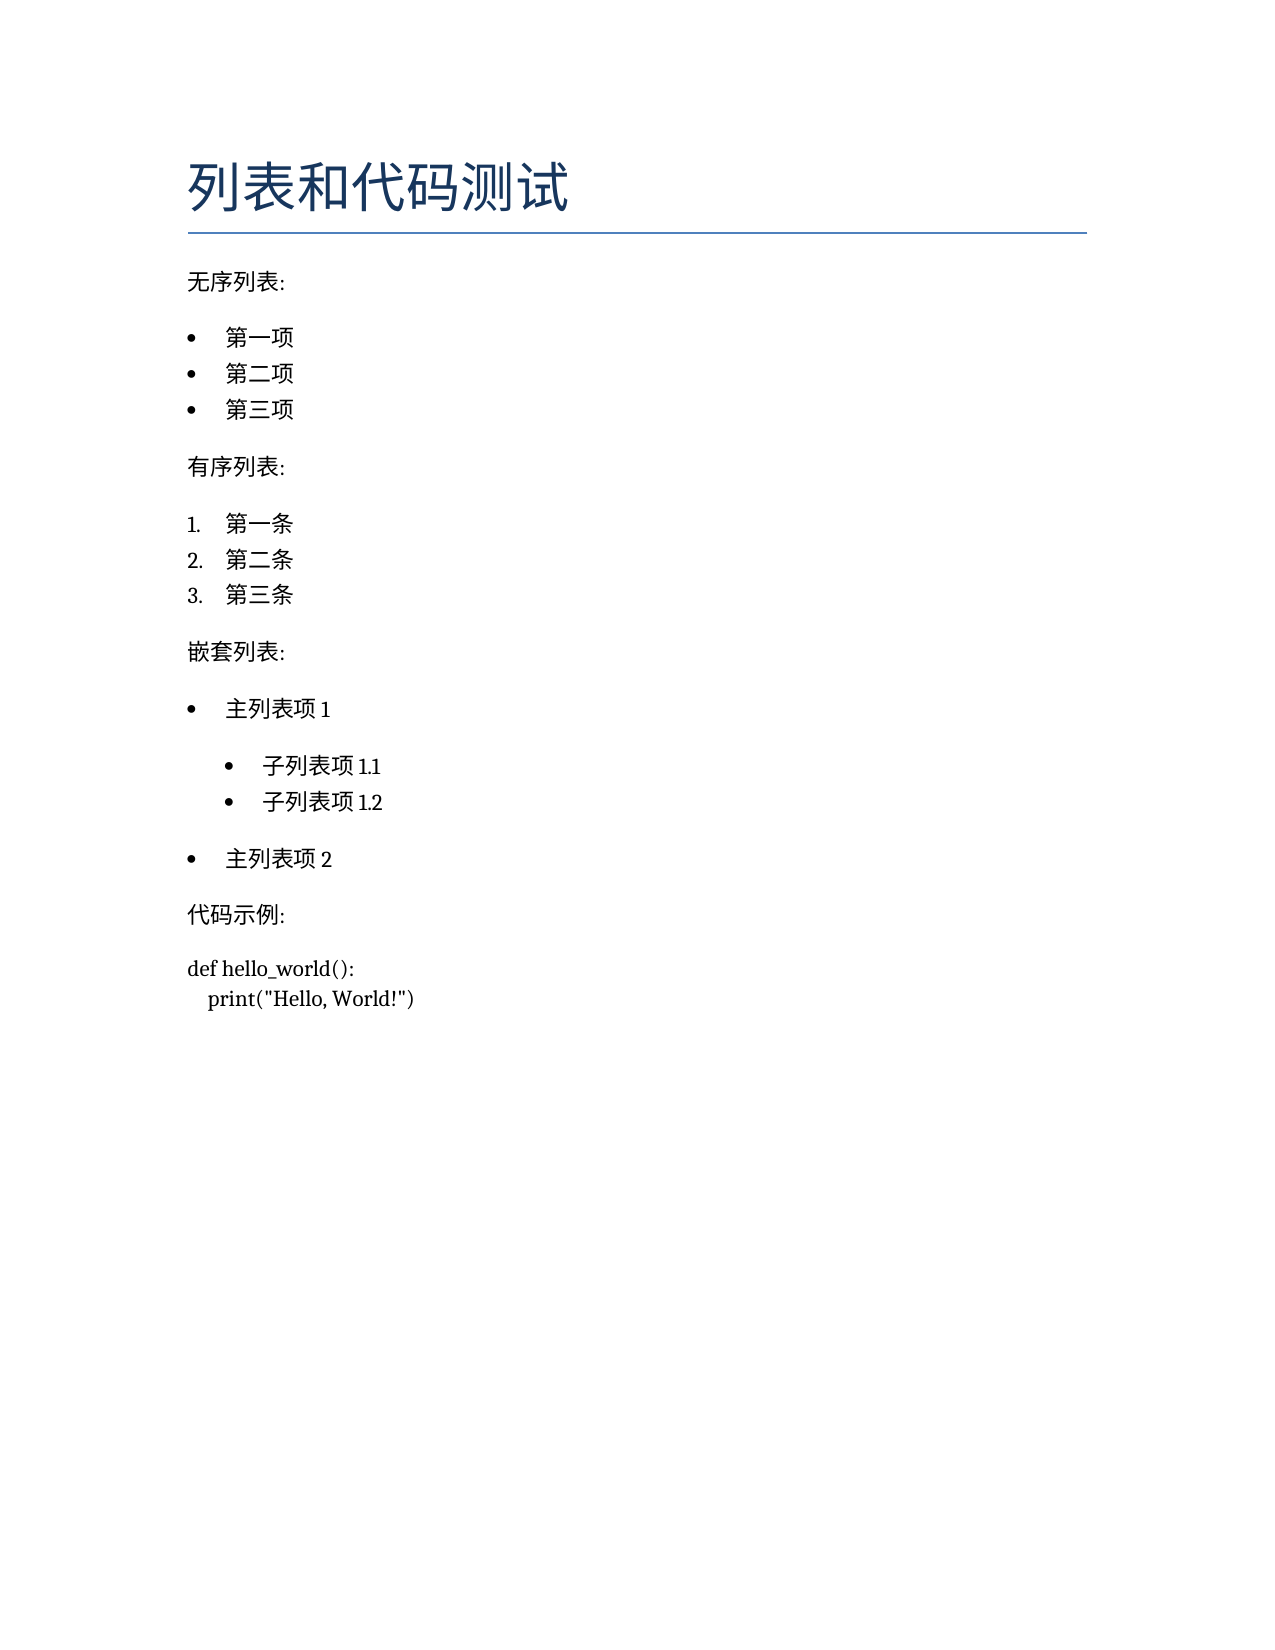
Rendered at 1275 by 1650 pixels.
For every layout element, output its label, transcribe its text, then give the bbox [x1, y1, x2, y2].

list 第三条 [187, 579, 1087, 611]
list 第三项 [187, 394, 1087, 425]
text 有序列表: [187, 451, 1087, 482]
list 子列表项1.1 [225, 750, 1087, 781]
text def hello_world(): print("Hello, World!") [187, 956, 1087, 1013]
list 第一条 [187, 508, 1087, 539]
list 主列表项1 [187, 693, 1087, 724]
list 第一项 [187, 322, 1087, 353]
list 第二条 [187, 543, 1087, 575]
text 无序列表: [187, 265, 1087, 297]
list 主列表项2 [187, 842, 1087, 874]
list 第二项 [187, 358, 1087, 389]
text 代码示例: [187, 899, 1087, 931]
list 子列表项1.2 [225, 786, 1087, 817]
text 嵌套列表: [187, 636, 1087, 667]
title 列表和代码测试 [187, 150, 1087, 234]
